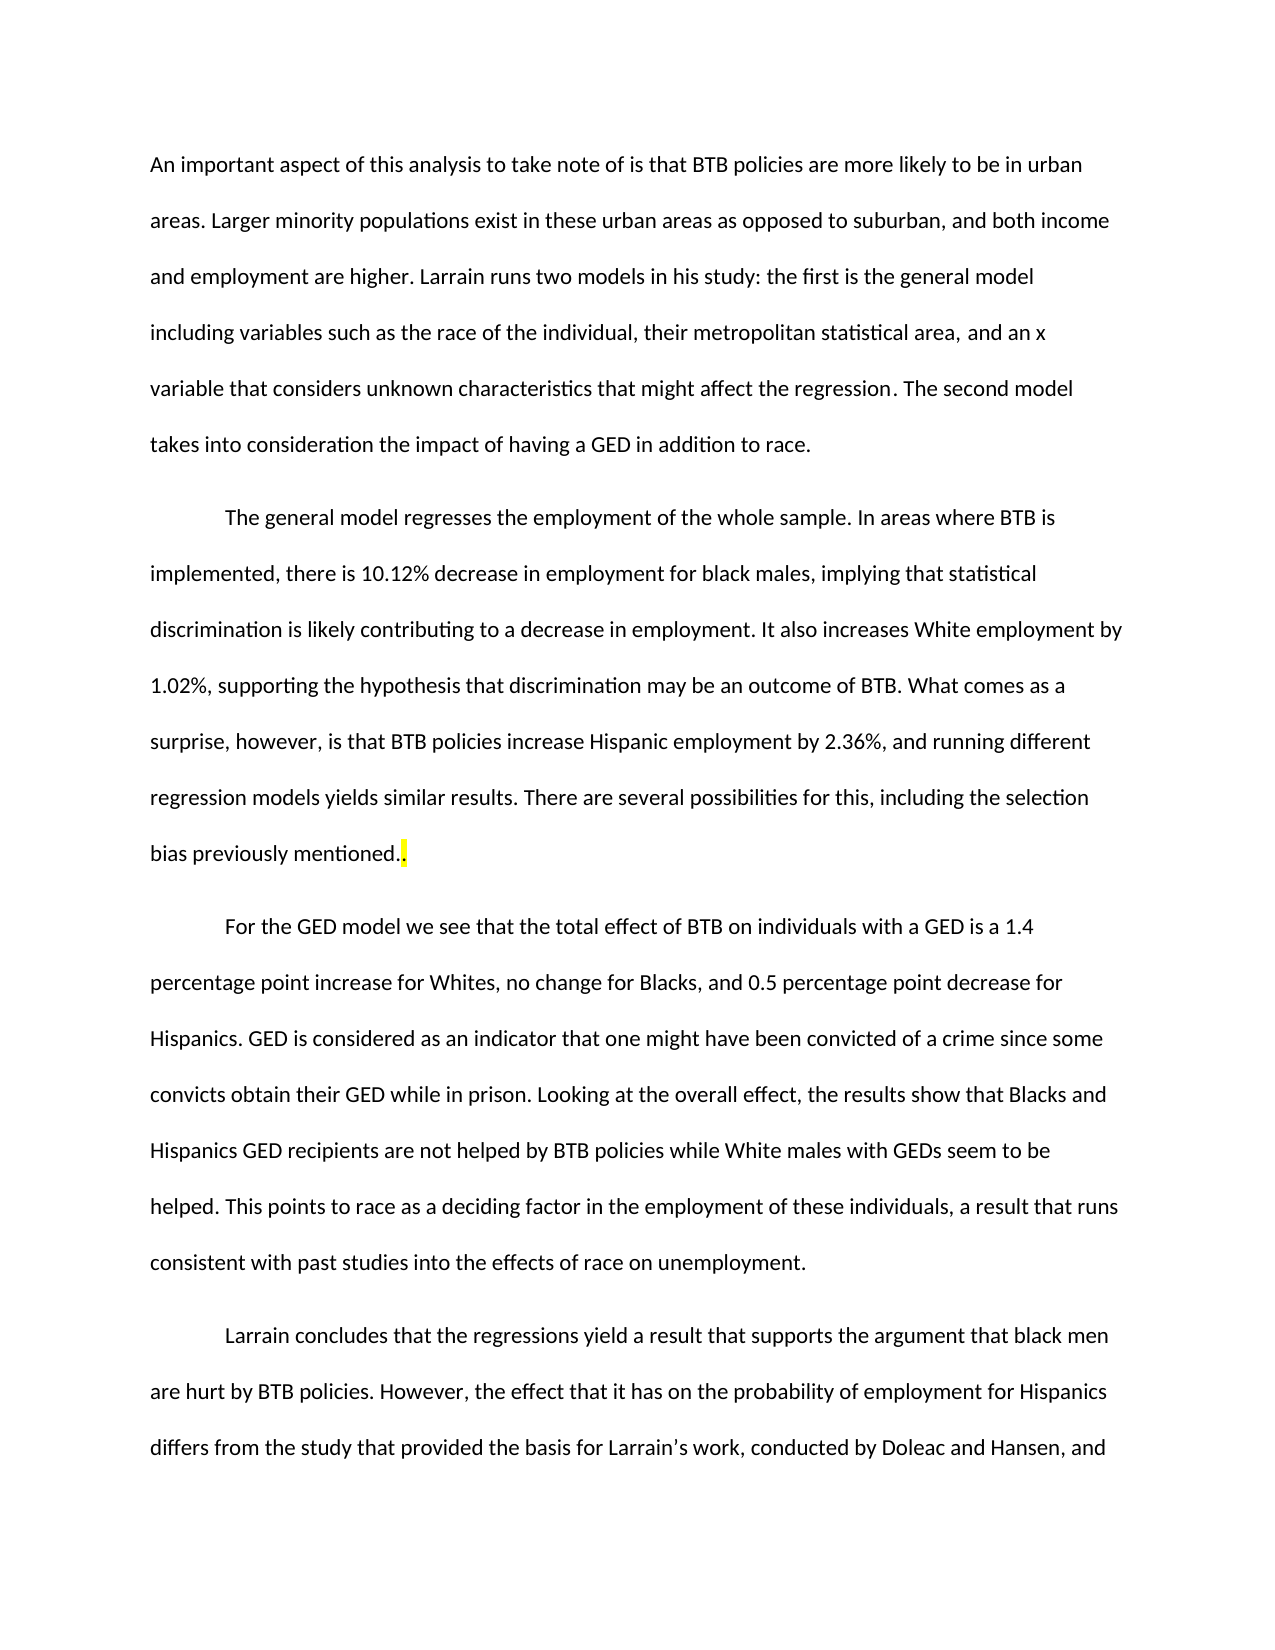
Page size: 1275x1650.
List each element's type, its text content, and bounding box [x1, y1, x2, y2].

text For the GED model we see that the total effect of BTB on individuals with a GED is a 1.4 percentage point increase for Whites, no change for Blacks, and 0.5 percentage point decrease for Hispanics. GED is considered as an indicator that one might have been convicted of a crime since some convicts obtain their GED while in prison. Looking at the overall effect, the results show that Blacks and Hispanics GED recipients are not helped by BTB policies while White males with GEDs seem to be helped. This points to race as a deciding factor in the employment of these individuals, a result that runs consistent with past studies into the effects of race on unemployment. [150, 912, 1125, 1276]
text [150, 1321, 1125, 1461]
text The general model regresses the employment of the whole sample. In areas where BTB is implemented, there is 10.12% decrease in employment for black males, implying that statistical discrimination is likely contributing to a decrease in employment. It also increases White employment by 1.02%, supporting the hypothesis that discrimination may be an outcome of BTB. What comes as a surprise, however, is that BTB policies increase Hispanic employment by 2.36%, and running different regression models yields similar results. There are several possibilities for this, including the selection bias previously mentioned.. [150, 503, 1125, 867]
text An important aspect of this analysis to take note of is that BTB policies are more likely to be in urban areas. Larger minority populations exist in these urban areas as opposed to suburban, and both income and employment are higher. Larrain runs two models in his study: the first is the general model including variables such as the race of the individual, their metropolitan statistical area, and an x variable that considers unknown characteristics that might affect the regression. The second model takes into consideration the impact of having a GED in addition to race. [150, 150, 1125, 458]
